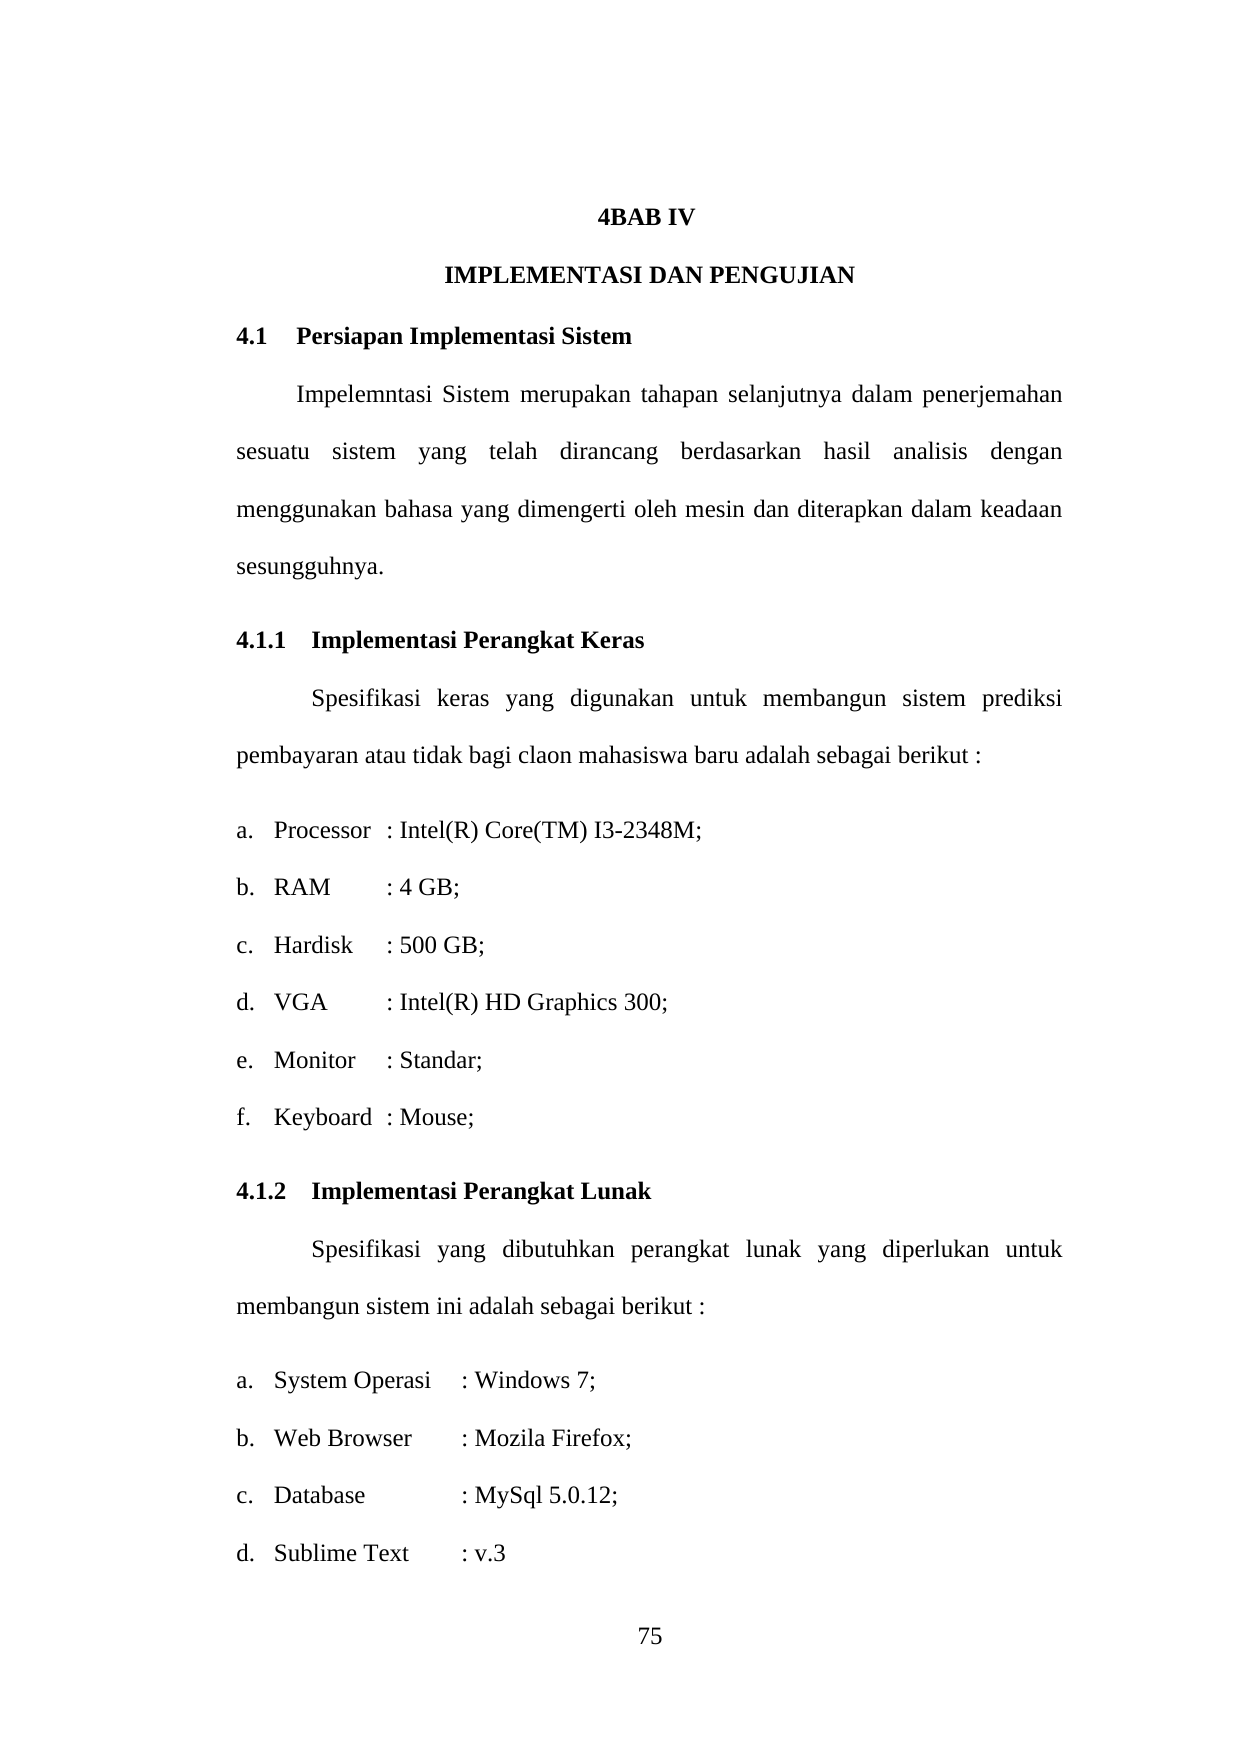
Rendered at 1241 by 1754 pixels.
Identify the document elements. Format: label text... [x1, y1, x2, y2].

subtitle BAB IV IMPLEMENTASI DAN PENGUJIAN [236, 202, 1063, 288]
list VGA : Intel(R) HD Graphics 300; [236, 987, 1063, 1016]
list Database : MySql 5.0.12; [236, 1481, 1063, 1509]
subtitle Implementasi Perangkat Keras [236, 626, 1063, 654]
list Sublime Text : v.3 [236, 1538, 1063, 1567]
list RAM : 4 GB; [236, 872, 1063, 901]
list Hardisk : 500 GB; [236, 930, 1063, 958]
text Spesifikasi yang dibutuhkan perangkat lunak yang diperlukan untuk membangun sistem ini adalah sebagai berikut : [236, 1234, 1063, 1320]
list Keyboard : Mouse; [236, 1102, 1063, 1131]
subtitle Persiapan Implementasi Sistem [236, 321, 1063, 350]
list Monitor : Standar; [236, 1045, 1063, 1073]
list Processor : Intel(R) Core(TM) I3-2348M; [236, 815, 1063, 843]
text Impelemntasi Sistem merupakan tahapan selanjutnya dalam penerjemahan sesuatu sistem yang telah dirancang berdasarkan hasil analisis dengan menggunakan bahasa yang dimengerti oleh mesin dan diterapkan dalam keadaan sesungguhnya. [236, 379, 1063, 580]
list System Operasi : Windows 7; [236, 1366, 1063, 1394]
list Web Browser : Mozila Firefox; [236, 1423, 1063, 1452]
text Spesifikasi keras yang digunakan untuk membangun sistem prediksi pembayaran atau tidak bagi claon mahasiswa baru adalah sebagai berikut : [236, 683, 1063, 769]
subtitle Implementasi Perangkat Lunak [236, 1176, 1063, 1205]
